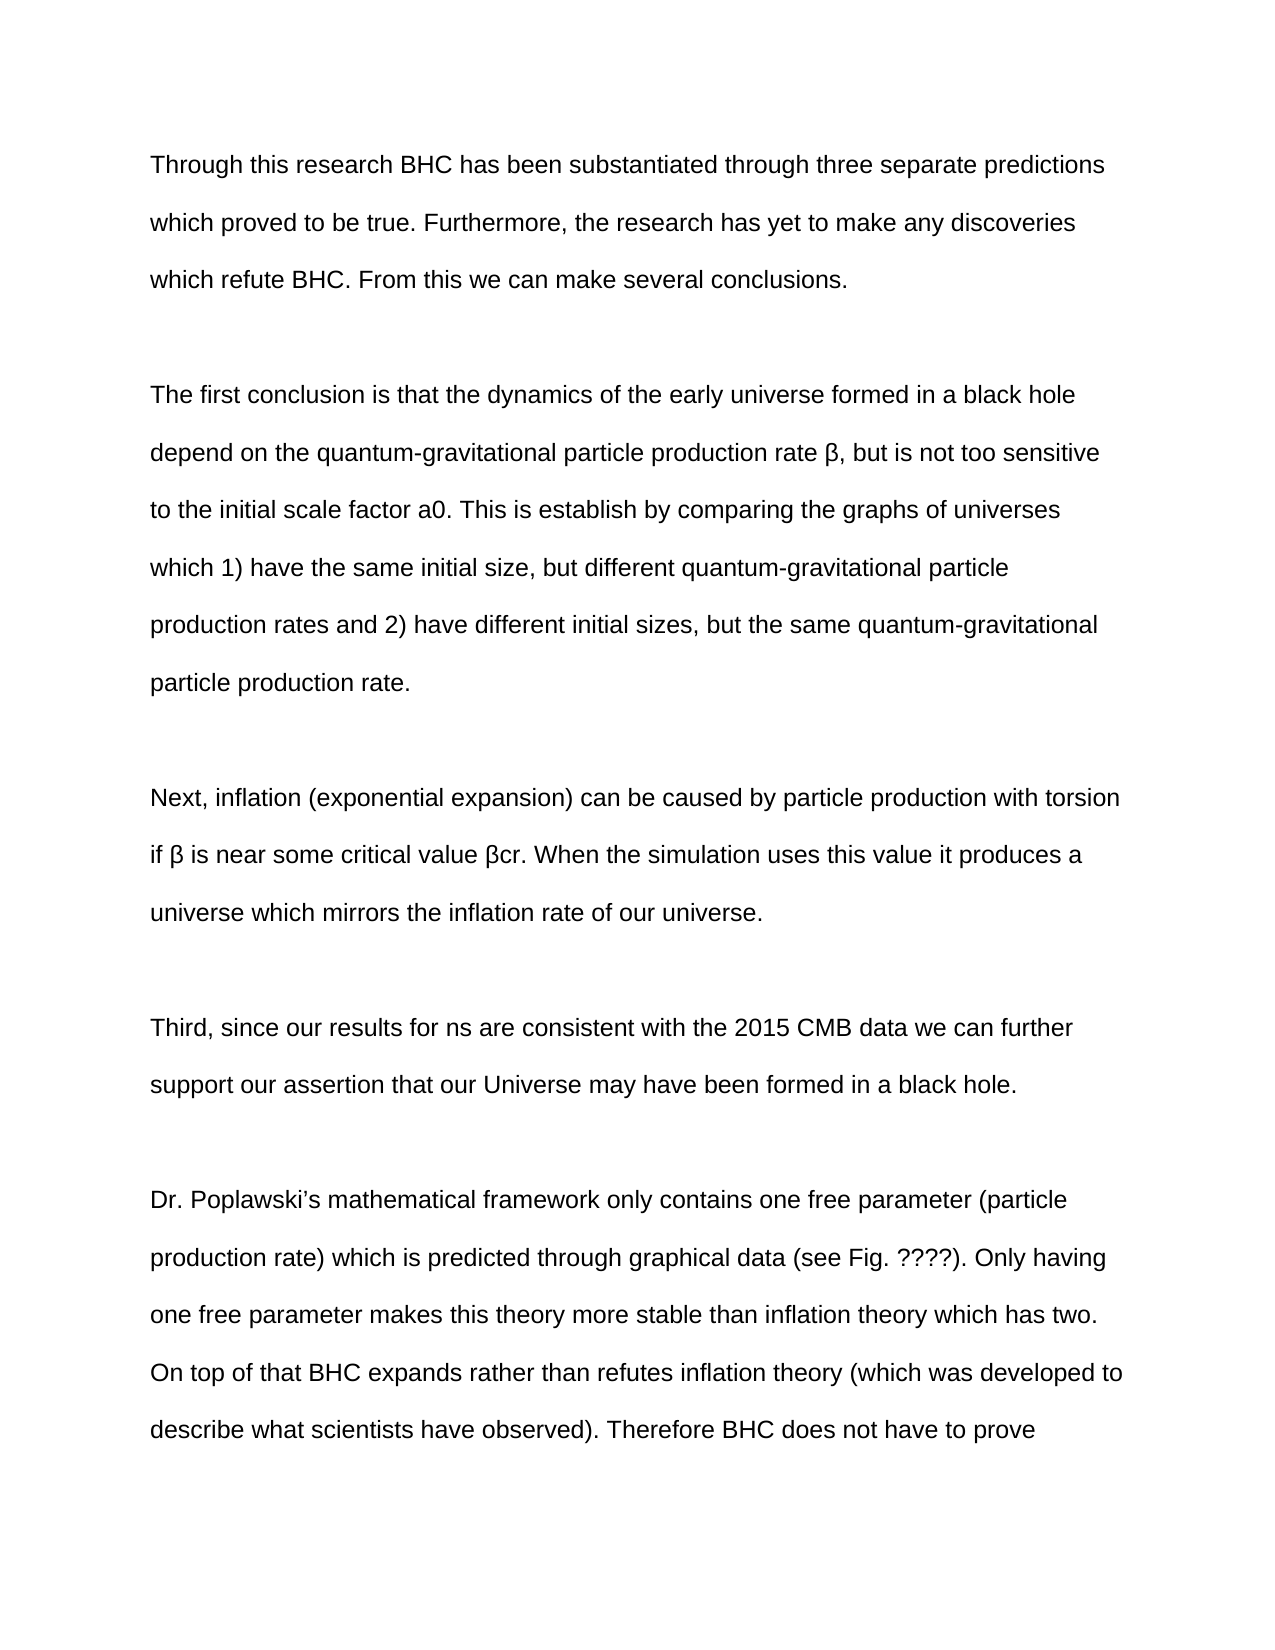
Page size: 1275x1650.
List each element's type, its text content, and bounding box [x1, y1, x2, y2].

text Through this research BHC has been substantiated through three separate predictions which proved to be true. Furthermore, the research has yet to make any discoveries which refute BHC. From this we can make several conclusions. [150, 150, 1125, 294]
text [150, 1185, 1125, 1444]
text Third, since our results for ns are consistent with the 2015 CMB data we can further support our assertion that our Universe may have been formed in a black hole. [150, 1012, 1125, 1099]
text Next, inflation (exponential expansion) can be caused by particle production with torsion if β is near some critical value βcr. When the simulation uses this value it produces a universe which mirrors the inflation rate of our universe. [150, 782, 1125, 926]
text The first conclusion is that the dynamics of the early universe formed in a black hole depend on the quantum-gravitational particle production rate β, but is not too sensitive to the initial scale factor a0. This is establish by comparing the graphs of universes which 1) have the same initial size, but different quantum-gravitational particle production rates and 2) have different initial sizes, but the same quantum-gravitational particle production rate. [150, 380, 1125, 696]
